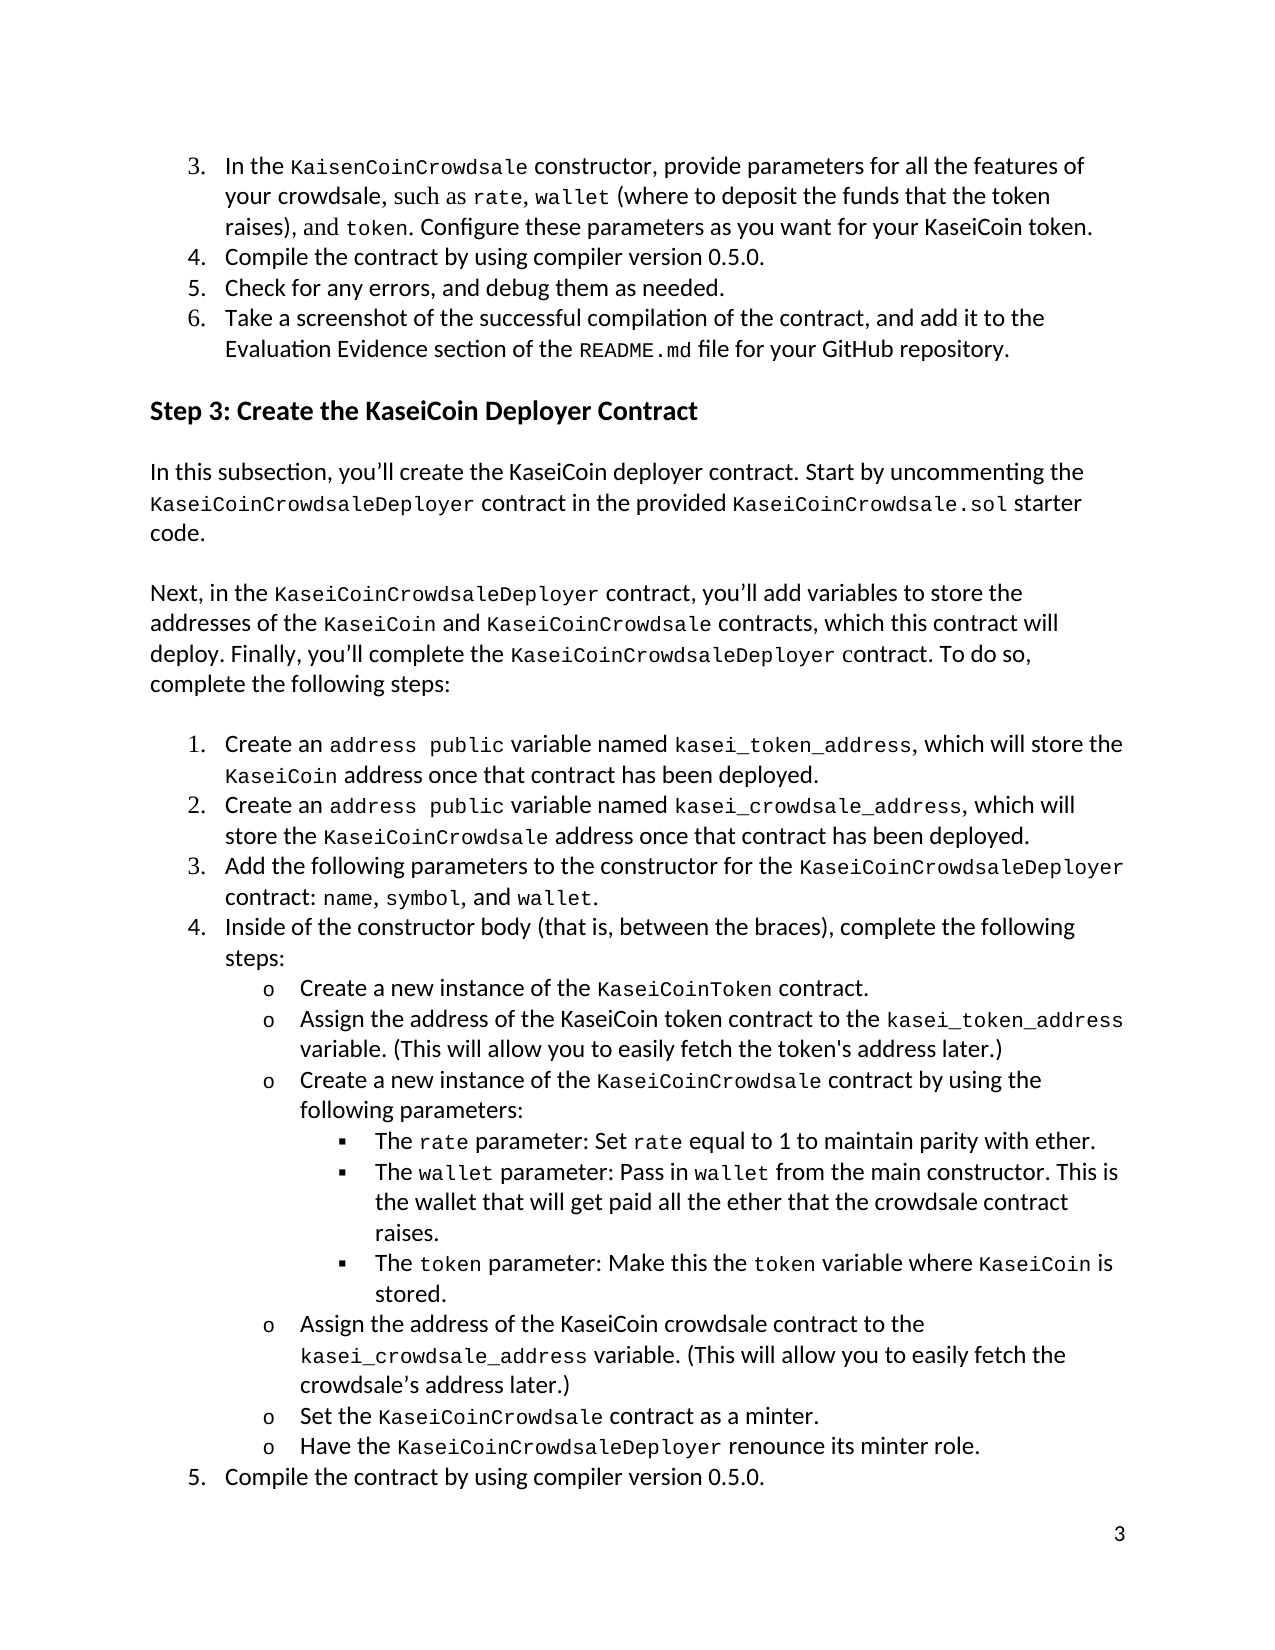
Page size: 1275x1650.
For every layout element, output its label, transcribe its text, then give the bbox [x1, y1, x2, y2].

text Next, in the KaseiCoinCrowdsaleDeployer contract, you’ll add variables to store the addresses of the KaseiCoin and KaseiCoinCrowdsale contracts, which this contract will deploy. Finally, you’ll complete the KaseiCoinCrowdsaleDeployer contract. To do so, complete the following steps: [150, 577, 1125, 699]
list Create an address public variable named kasei_token_address, which will store the KaseiCoin address once that contract has been deployed. [187, 728, 1125, 789]
list The token parameter: Make this the token variable where KaseiCoin is stored. [337, 1247, 1125, 1308]
list Create a new instance of the KaseiCoinToken contract. [262, 972, 1125, 1003]
list Take a screenshot of the successful compilation of the contract, and add it to the Evaluation Evidence section of the README.md file for your GitHub repository. [187, 303, 1125, 364]
list Assign the address of the KaseiCoin crowdsale contract to the kasei_crowdsale_address variable. (This will allow you to easily fetch the crowdsale’s address later.) [262, 1308, 1125, 1400]
list Add the following parameters to the constructor for the KaseiCoinCrowdsaleDeployer contract: name, symbol, and wallet. [187, 850, 1125, 911]
list Assign the address of the KaseiCoin token contract to the kasei_token_address variable. (This will allow you to easily fetch the token's address later.) [262, 1003, 1125, 1064]
list The rate parameter: Set rate equal to 1 to maintain parity with ether. [337, 1125, 1125, 1156]
list Check for any errors, and debug them as needed. [187, 272, 1125, 303]
list Set the KaseiCoinCrowdsale contract as a minter. [262, 1400, 1125, 1430]
list Create an address public variable named kasei_crowdsale_address, which will store the KaseiCoinCrowdsale address once that contract has been deployed. [187, 789, 1125, 850]
list The wallet parameter: Pass in wallet from the main constructor. This is the wallet that will get paid all the ether that the crowdsale contract raises. [337, 1156, 1125, 1247]
text Step 3: Create the KaseiCoin Deployer Contract [150, 393, 1125, 427]
list Compile the contract by using compiler version 0.5.0. [187, 1461, 1125, 1491]
list Compile the contract by using compiler version 0.5.0. [187, 242, 1125, 272]
text In this subsection, you’ll create the KaseiCoin deployer contract. Start by uncommenting the KaseiCoinCrowdsaleDeployer contract in the provided KaseiCoinCrowdsale.sol starter code. [150, 456, 1125, 548]
list Create a new instance of the KaseiCoinCrowdsale contract by using the following parameters: [262, 1064, 1125, 1125]
list Have the KaseiCoinCrowdsaleDeployer renounce its minter role. [262, 1430, 1125, 1461]
list In the KaisenCoinCrowdsale constructor, provide parameters for all the features of your crowdsale, such as rate, wallet (where to deposit the funds that the token raises), and token. Configure these parameters as you want for your KaseiCoin token. [187, 150, 1125, 242]
list Inside of the constructor body (that is, between the braces), complete the following steps: [187, 911, 1125, 972]
